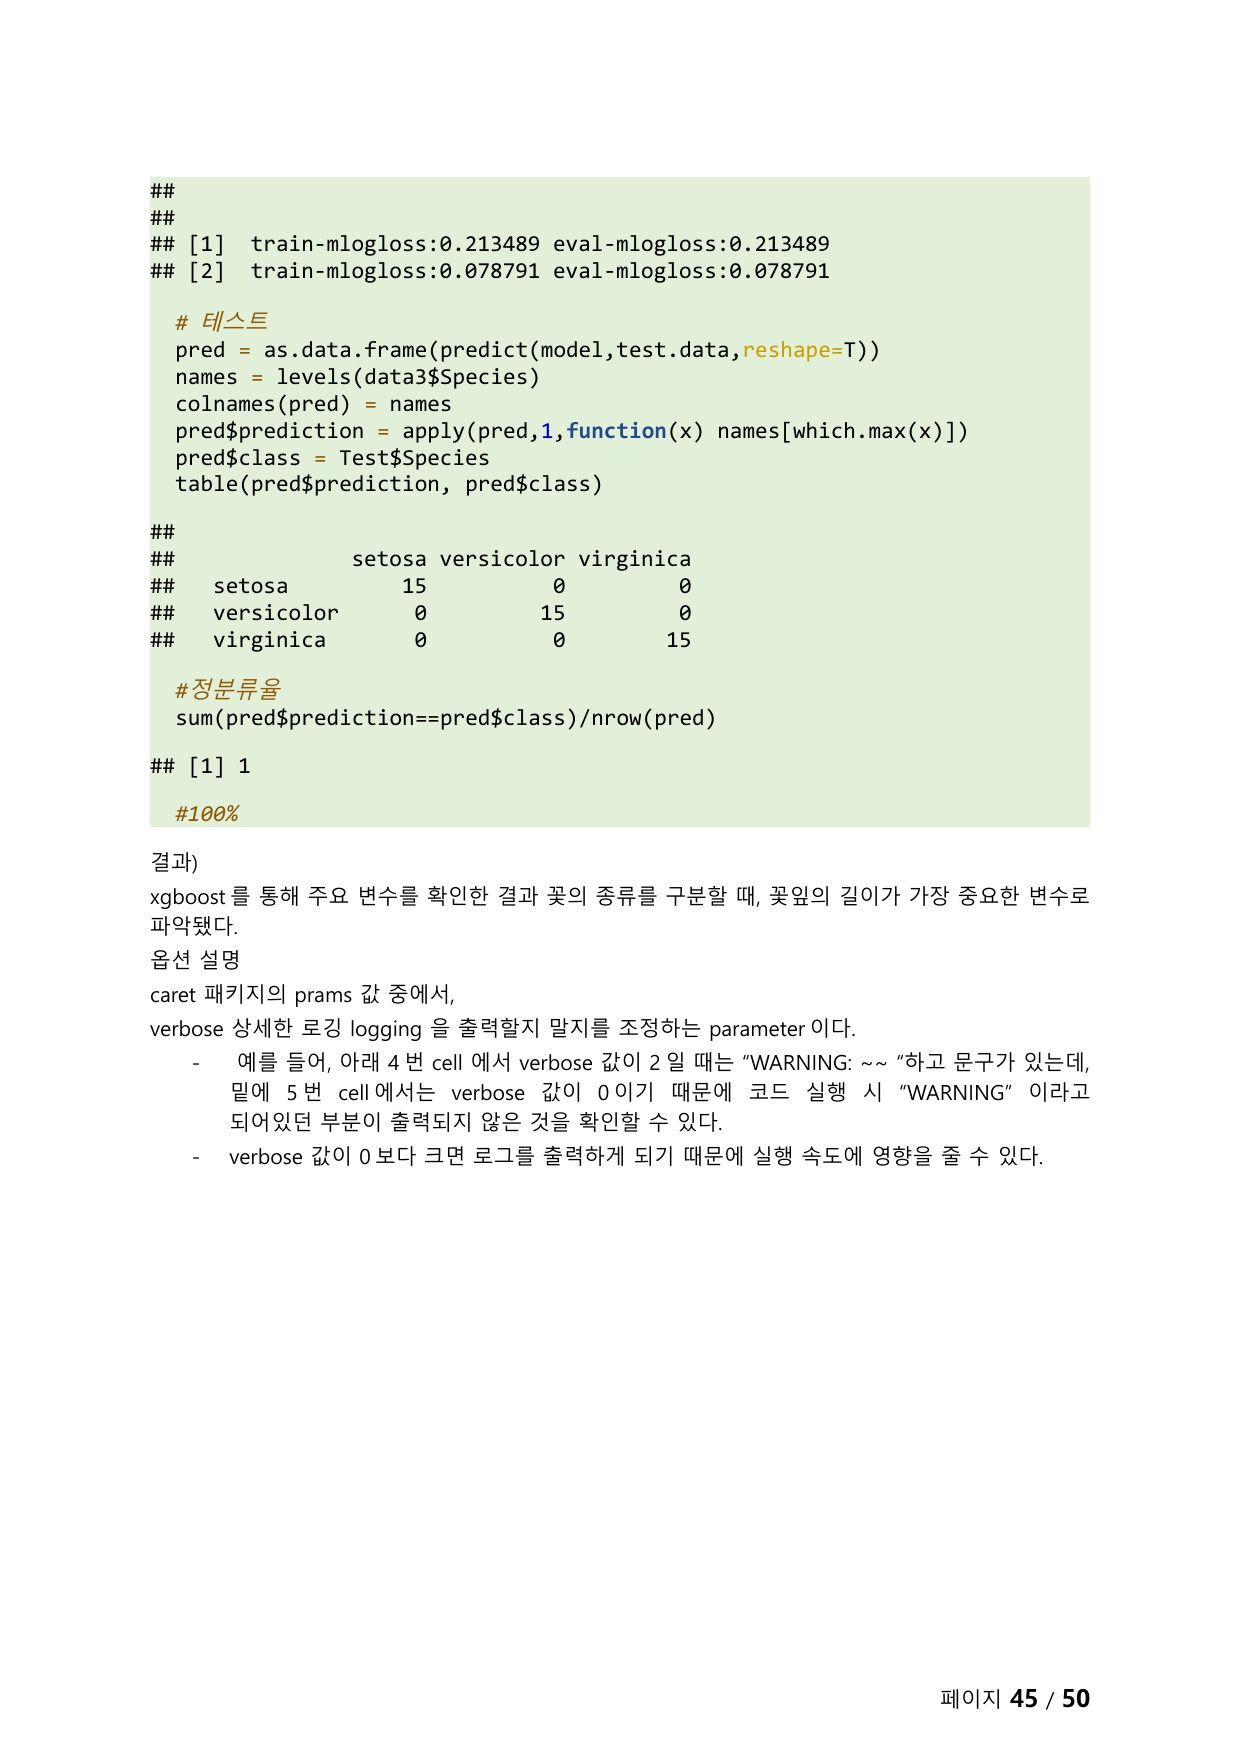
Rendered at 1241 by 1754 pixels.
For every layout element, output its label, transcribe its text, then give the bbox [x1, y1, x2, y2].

text caret 패키지의 prams 값 중에서, [150, 980, 1090, 1008]
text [150, 177, 1090, 285]
text #100% [150, 800, 1090, 827]
text xgboost를 통해 주요 변수를 확인한 결과 꽃의 종류를 구분할 때, 꽃잎의 길이가 가장 중요한 변수로 파악됐다. [150, 882, 1090, 939]
text 옵션 설명 [150, 946, 1090, 973]
text # 테스트 pred = as.data.frame(predict(model,test.data,reshape=T)) names = levels(data3$Species) colnames(pred) = names pred$prediction = apply(pred,1,function(x) names[which.max(x)]) pred$class = Test$Species table(pred$prediction, pred$class) [150, 306, 1090, 498]
text 결과) [150, 848, 1090, 876]
text verbose 상세한 로깅 logging 을 출력할지 말지를 조정하는 parameter이다. [150, 1014, 1090, 1042]
text ## [1] 1 [150, 752, 1090, 779]
text #정분류율 sum(pred$prediction==pred$class)/nrow(pred) [150, 674, 1090, 732]
list verbose 값이 0보다 크면 로그를 출력하게 되기 때문에 실행 속도에 영향을 줄 수 있다. [192, 1142, 1090, 1169]
list 예를 들어, 아래 4번 cell 에서 verbose 값이 2일 때는 “WARNING: ~~ “하고 문구가 있는데, 밑에 5번 cell에서는 verbose 값이 0이기 때문에 코드 실행 시 “WARNING” 이라고 되어있던 부분이 출력되지 않은 것을 확인할 수 있다. [192, 1048, 1090, 1136]
text ## ## setosa versicolor virginica ## setosa 15 0 0 ## versicolor 0 15 0 ## virginica 0 0 15 [150, 518, 1090, 653]
